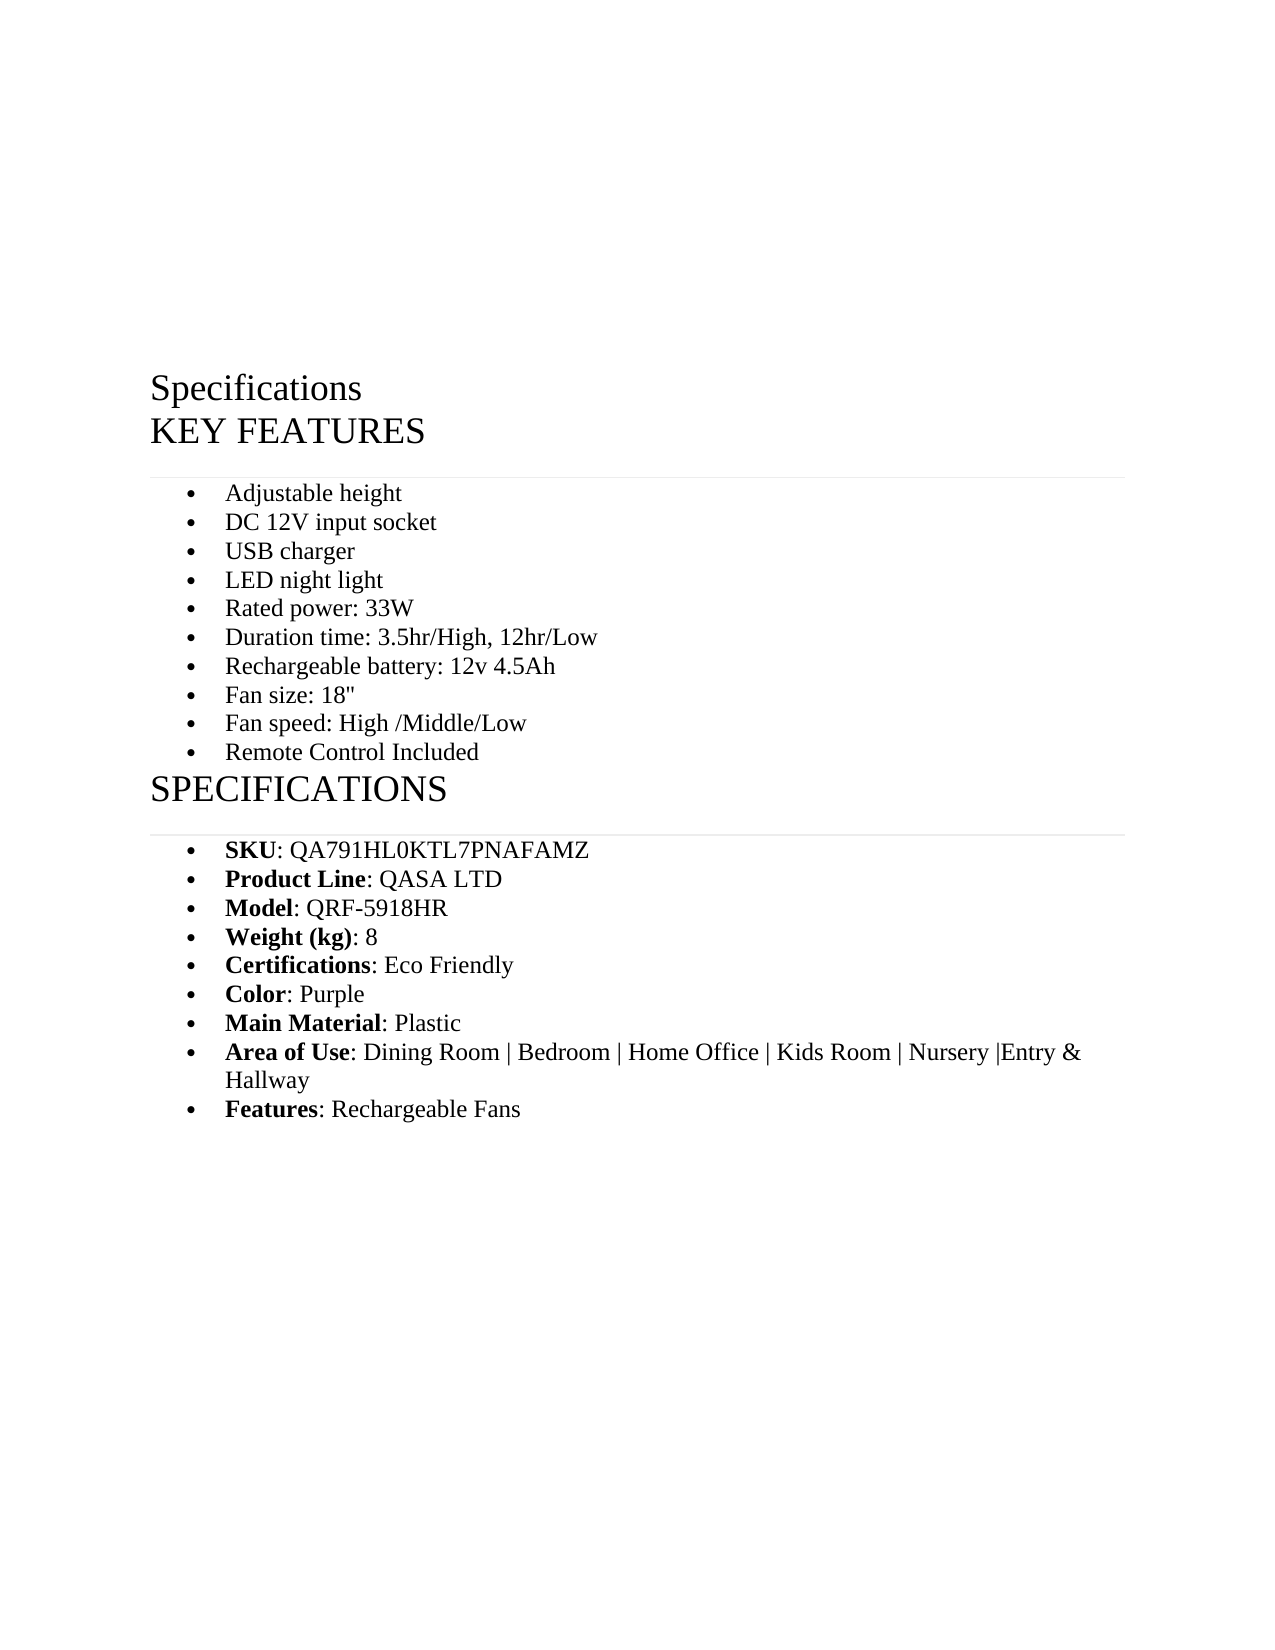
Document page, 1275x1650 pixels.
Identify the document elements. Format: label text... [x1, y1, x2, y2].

list Certifications: Eco Friendly [187, 951, 1125, 979]
text Specifications [150, 366, 1125, 409]
list LED night light [187, 565, 1125, 593]
text KEY FEATURES [150, 409, 1125, 477]
list Adjustable height [187, 478, 1125, 507]
list Features: Rechargeable Fans [187, 1094, 1125, 1123]
list Remote Control Included [187, 737, 1125, 766]
list Model: QRF-5918HR [187, 893, 1125, 922]
list Rated power: 33W [187, 593, 1125, 622]
list Color: Purple [187, 979, 1125, 1008]
list Area of Use: Dining Room | Bedroom | Home Office | Kids Room | Nursery |Entry & Hallway [187, 1037, 1125, 1094]
list Rechargeable battery: 12v 4.5Ah [187, 651, 1125, 680]
list Fan speed: High /Middle/Low [187, 708, 1125, 737]
list Duration time: 3.5hr/High, 12hr/Low [187, 622, 1125, 651]
list Weight (kg): 8 [187, 922, 1125, 951]
list Fan size: 18'' [187, 680, 1125, 708]
text SPECIFICATIONS [150, 766, 1125, 834]
list Product Line: QASA LTD [187, 864, 1125, 893]
list SKU: QA791HL0KTL7PNAFAMZ [187, 836, 1125, 864]
list Main Material: Plastic [187, 1008, 1125, 1037]
list USB charger [187, 536, 1125, 565]
list DC 12V input socket [187, 507, 1125, 536]
